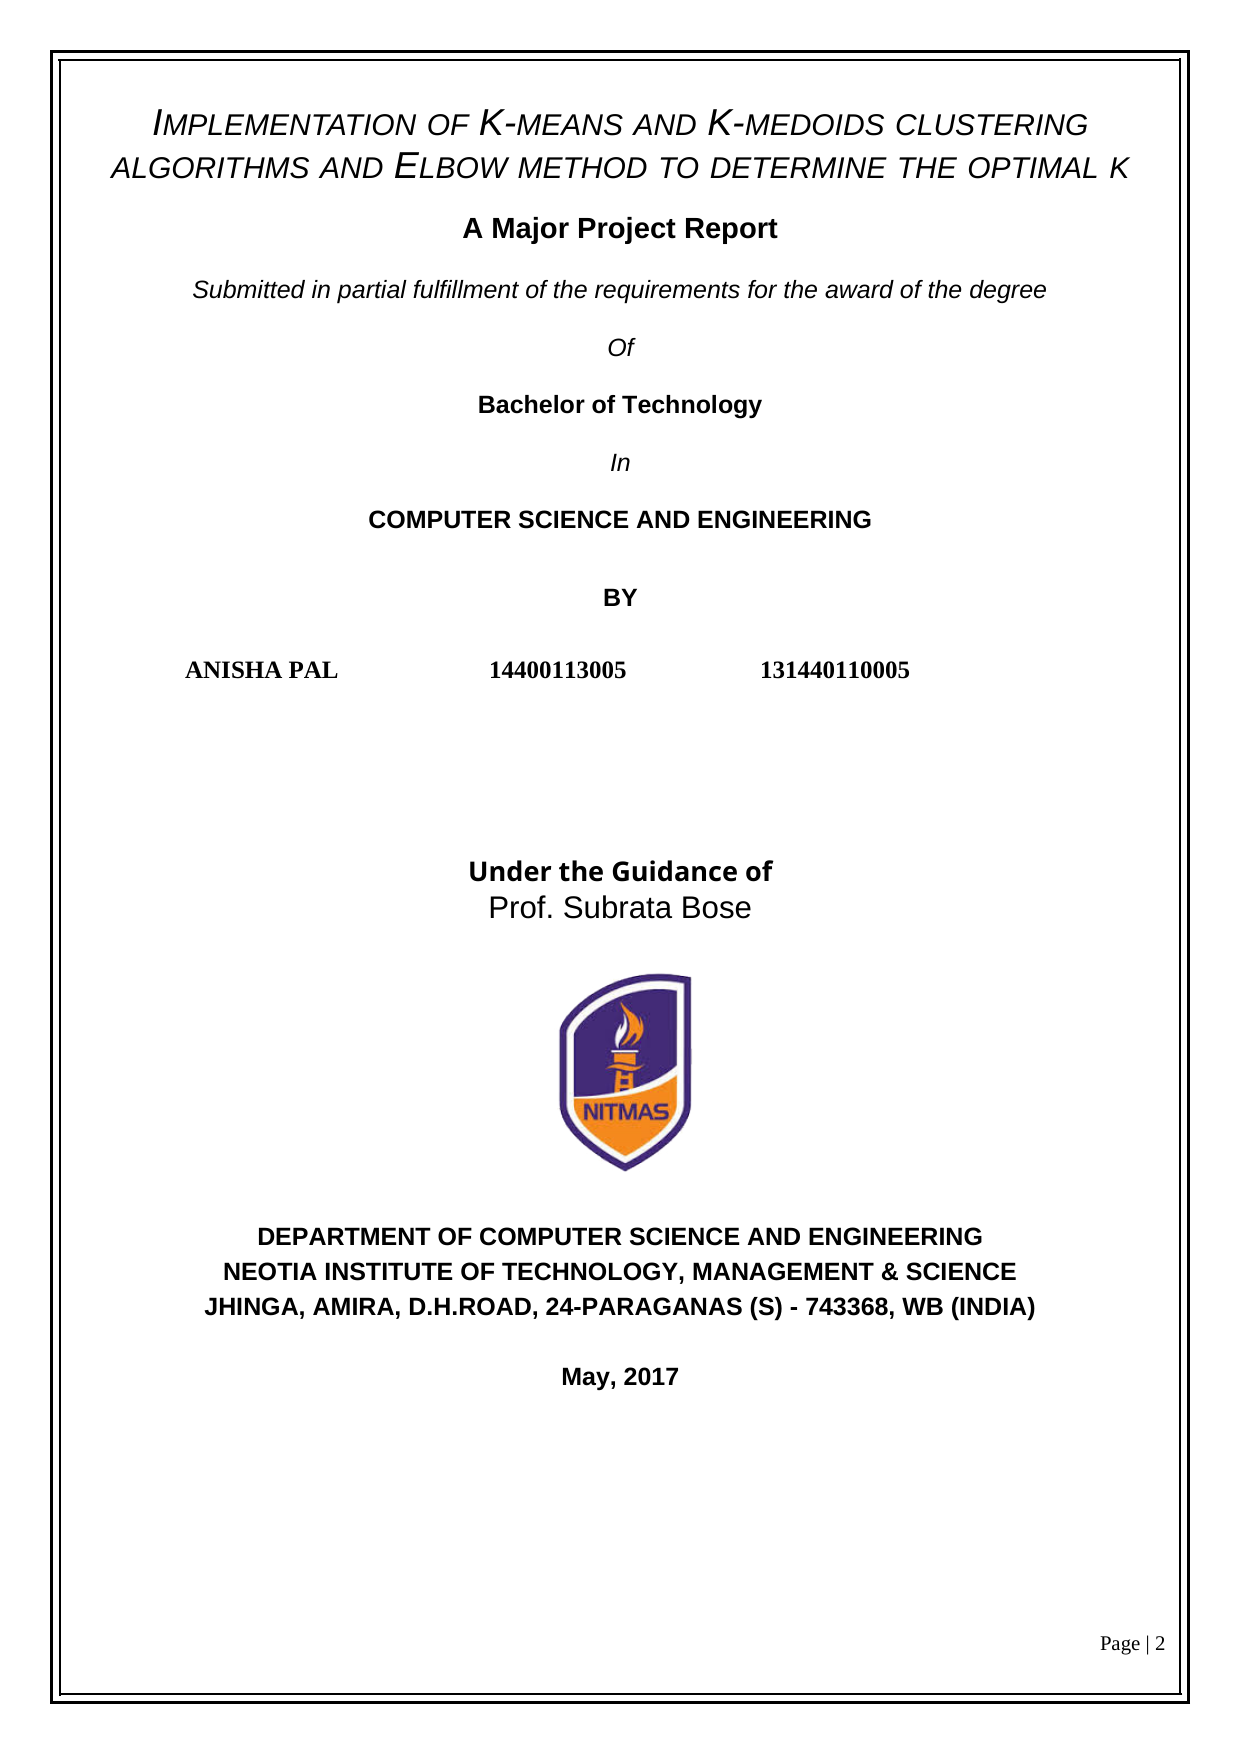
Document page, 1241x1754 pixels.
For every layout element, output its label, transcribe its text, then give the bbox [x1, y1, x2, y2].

subtitle Bachelor of Technology [75, 390, 1165, 419]
text In [75, 448, 1165, 476]
subtitle BY [75, 583, 1165, 612]
table_header 14400113005 [372, 655, 681, 721]
text Of [75, 333, 1165, 361]
text Prof. Subrata Bose [75, 889, 1165, 926]
subtitle May, 2017 [75, 1362, 1165, 1391]
subtitle JHINGA, AMIRA, D.H.ROAD, 24-PARAGANAS (S) - 743368, WB (INDIA) [75, 1292, 1165, 1321]
text Under the Guidance of [75, 853, 1165, 889]
subtitle NEOTIA INSTITUTE OF TECHNOLOGY, MANAGEMENT & SCIENCE [75, 1257, 1165, 1286]
subtitle DEPARTMENT OF COMPUTER SCIENCE AND ENGINEERING [75, 1222, 1165, 1251]
table_header ANISHA PAL [64, 655, 372, 721]
table_header 131440110005 [681, 655, 989, 721]
subtitle Submitted in partial fulfillment of the requirements for the award of the degree [75, 275, 1165, 304]
subtitle COMPUTER SCIENCE AND ENGINEERING [75, 505, 1165, 534]
picture [534, 949, 707, 1181]
subtitle Implementation of K-means and K-medoids clustering algorithms and Elbow method to determine the optimal k [75, 100, 1165, 186]
subtitle A Major Project Report [75, 211, 1165, 245]
